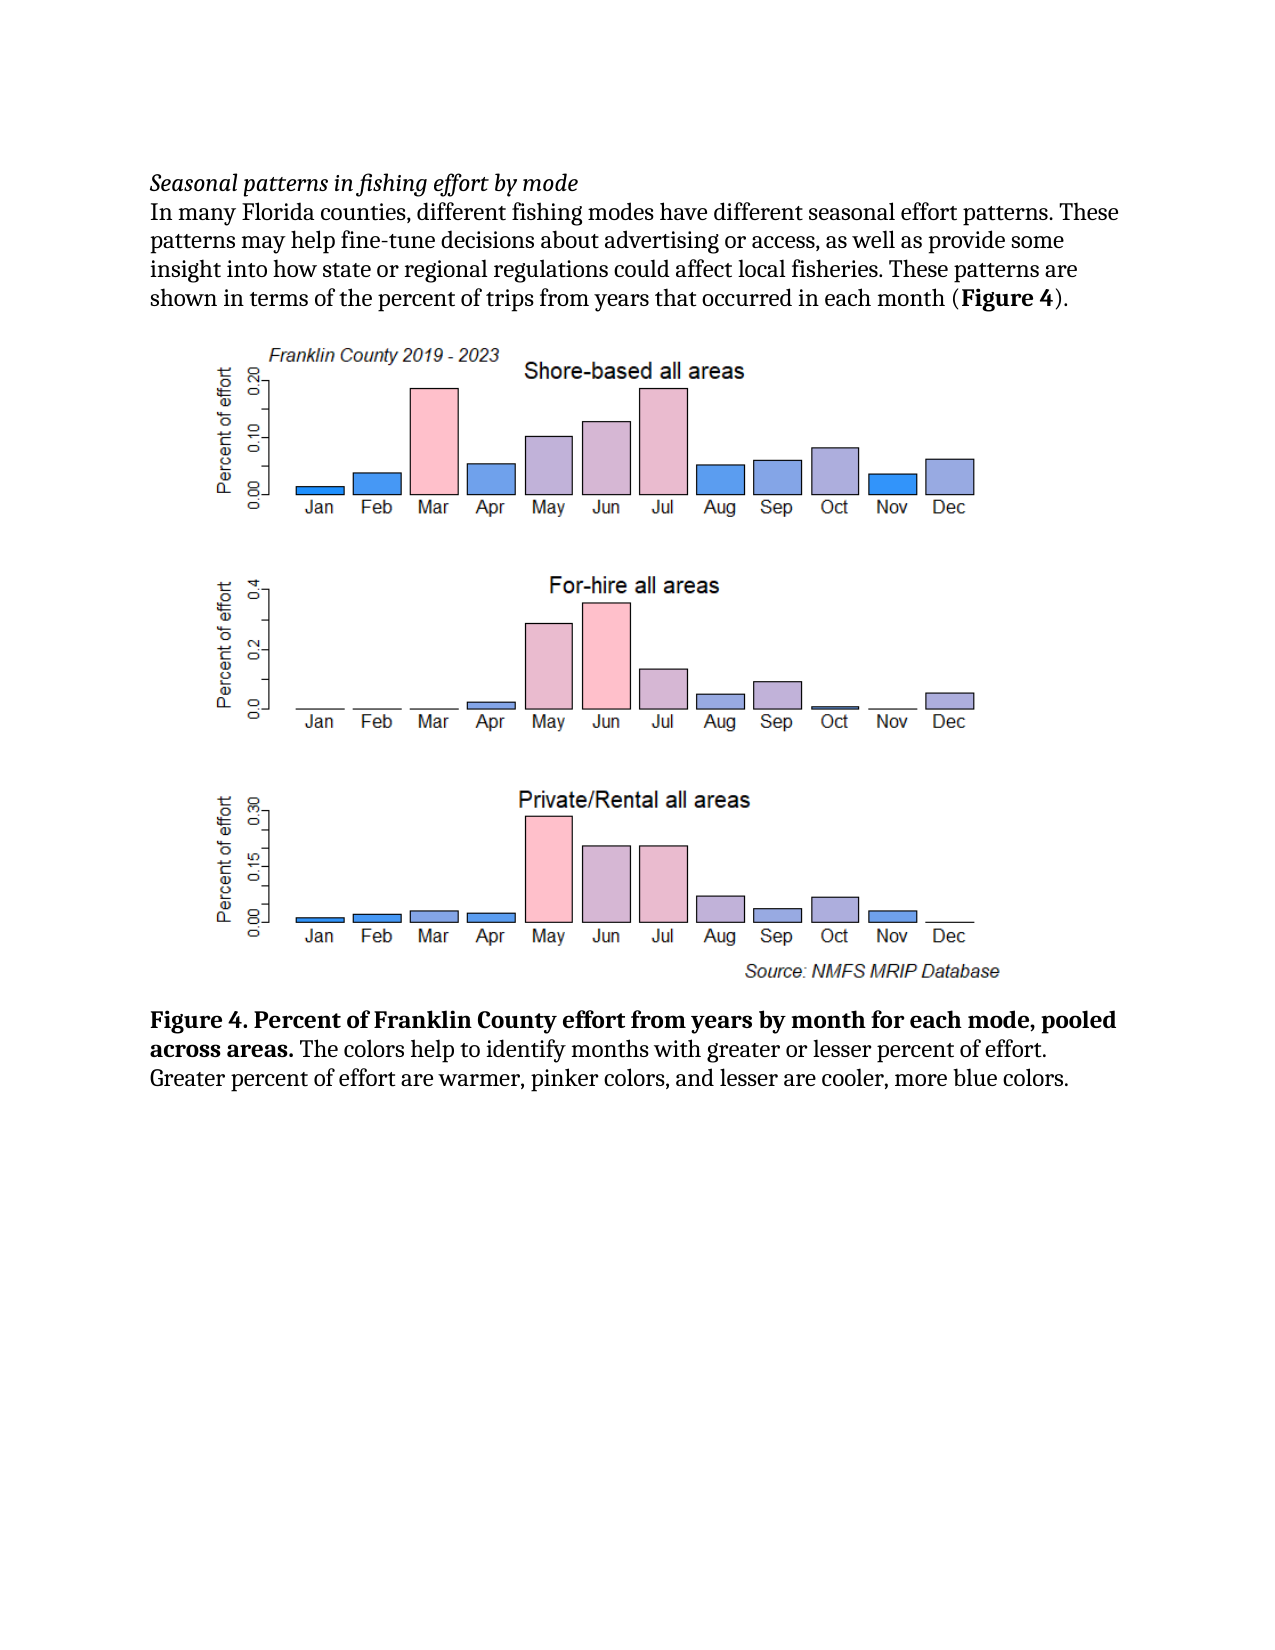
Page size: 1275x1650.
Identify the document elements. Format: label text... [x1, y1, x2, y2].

text Figure 4. Percent of Franklin County effort from years by month for each mode, pooled across areas. The colors help to identify months with greater or lesser percent of effort. Greater percent of effort are warmer, pinker colors, and lesser are cooler, more blue colors. [150, 1006, 1125, 1092]
picture [168, 331, 1044, 988]
text Seasonal patterns in fishing effort by mode In many Florida counties, different fishing modes have different seasonal effort patterns. These patterns may help fine-tune decisions about advertising or access, as well as provide some insight into how state or regional regulations could affect local fisheries. These patterns are shown in terms of the percent of trips from years that occurred in each month (Figure 4). [150, 169, 1125, 312]
